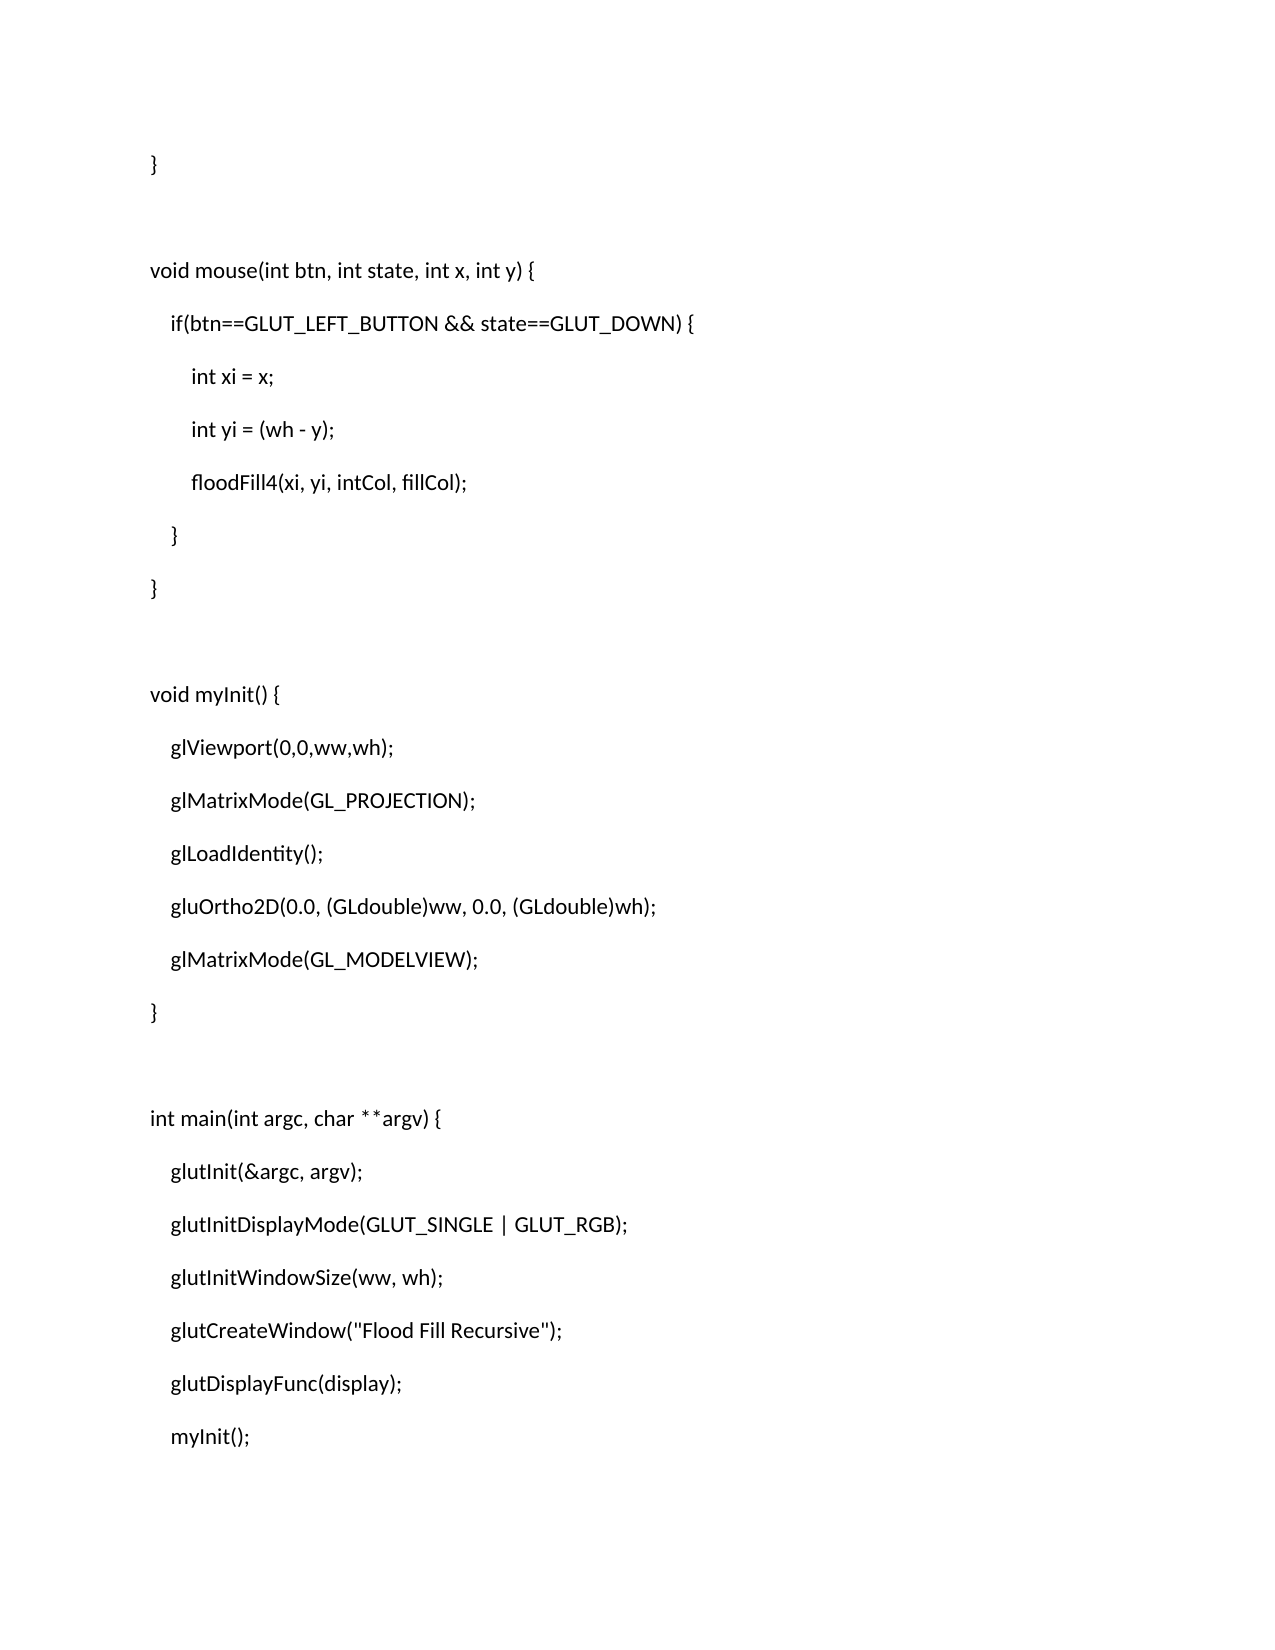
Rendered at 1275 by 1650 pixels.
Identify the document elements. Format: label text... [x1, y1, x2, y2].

text void mouse(int btn, int state, int x, int y) { [150, 256, 1125, 284]
text glLoadIdentity(); [150, 839, 1125, 867]
text floodFill4(xi, yi, intCol, fillCol); [150, 468, 1125, 496]
text int main(int argc, char **argv) { [150, 1104, 1125, 1132]
text glutDisplayFunc(display); [150, 1369, 1125, 1397]
text glutInit(&argc, argv); [150, 1157, 1125, 1185]
text glutInitWindowSize(ww, wh); [150, 1263, 1125, 1291]
text int yi = (wh - y); [150, 415, 1125, 443]
text gluOrtho2D(0.0, (GLdouble)ww, 0.0, (GLdouble)wh); [150, 892, 1125, 920]
text glutInitDisplayMode(GLUT_SINGLE | GLUT_RGB); [150, 1210, 1125, 1238]
text glViewport(0,0,ww,wh); [150, 733, 1125, 761]
text void myInit() { [150, 680, 1125, 708]
text int xi = x; [150, 362, 1125, 390]
text glutCreateWindow("Flood Fill Recursive"); [150, 1316, 1125, 1344]
text } [150, 998, 1125, 1026]
text glMatrixMode(GL_MODELVIEW); [150, 945, 1125, 973]
text myInit(); [150, 1422, 1125, 1451]
text glMatrixMode(GL_PROJECTION); [150, 786, 1125, 814]
text } [150, 574, 1125, 602]
text if(btn==GLUT_LEFT_BUTTON && state==GLUT_DOWN) { [150, 309, 1125, 337]
text } [150, 521, 1125, 549]
text } [150, 150, 1125, 178]
